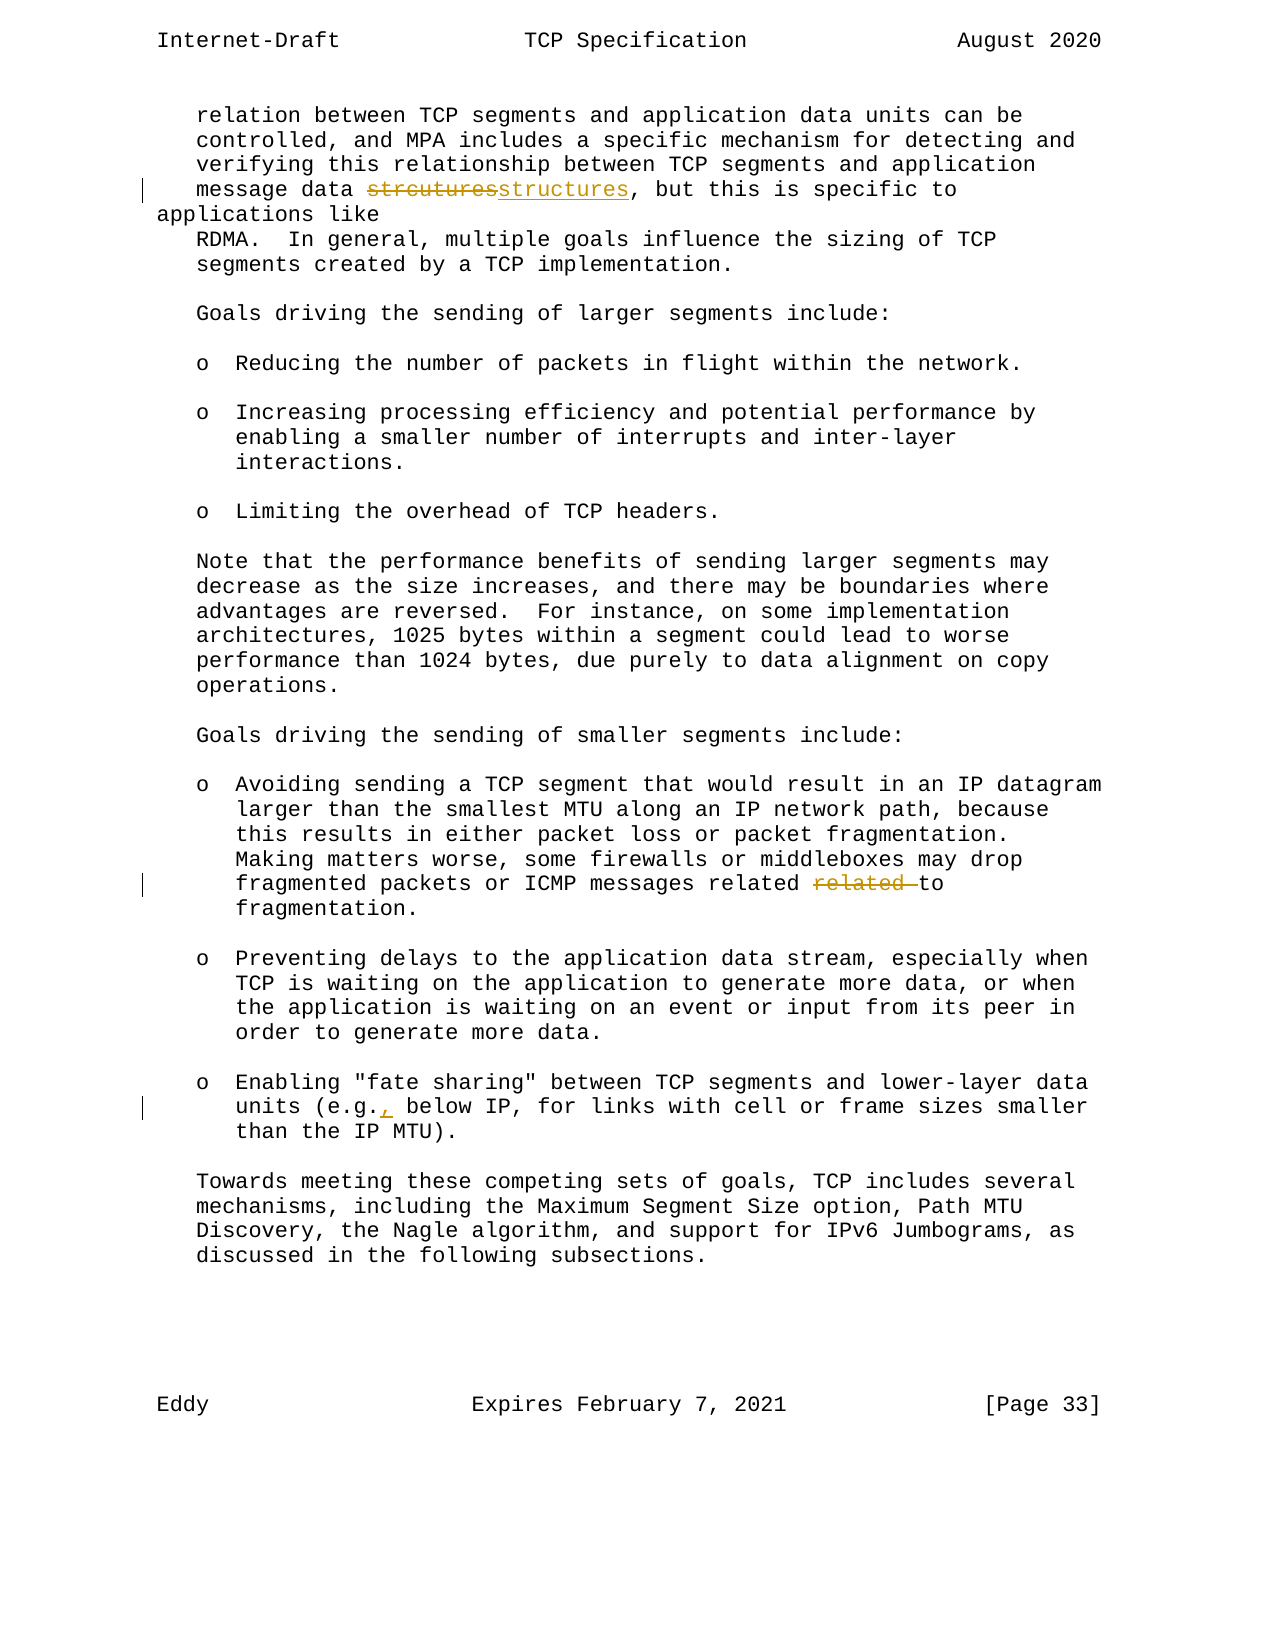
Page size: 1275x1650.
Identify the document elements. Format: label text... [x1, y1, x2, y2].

text mechanisms, including the Maximum Segment Size option, Path MTU [156, 1195, 1118, 1219]
text this results in either packet loss or packet fragmentation. [156, 823, 1118, 848]
text relation between TCP segments and application data units can be [156, 104, 1118, 129]
text Discovery, the Nagle algorithm, and support for IPv6 Jumbograms, as [156, 1219, 1118, 1244]
text message data , but this is specific to applications like [156, 178, 1118, 228]
text Eddy Expires February 7, 2021 [Page 33] [156, 1393, 1118, 1418]
text o Limiting the overhead of TCP headers. [156, 501, 1118, 525]
text segments created by a TCP implementation. [156, 253, 1118, 277]
text o Avoiding sending a TCP segment that would result in an IP datagram [156, 773, 1118, 798]
text performance than 1024 bytes, due purely to data alignment on copy [156, 649, 1118, 674]
text Internet-Draft TCP Specification August 2020 [156, 29, 1118, 54]
text larger than the smallest MTU along an IP network path, because [156, 798, 1118, 823]
text controlled, and MPA includes a specific mechanism for detecting and [156, 129, 1118, 153]
text o Increasing processing efficiency and potential performance by [156, 401, 1118, 426]
text Goals driving the sending of smaller segments include: [156, 724, 1118, 748]
text the application is waiting on an event or input from its peer in [156, 996, 1118, 1021]
text order to generate more data. [156, 1021, 1118, 1046]
text decrease as the size increases, and there may be boundaries where [156, 575, 1118, 600]
text TCP is waiting on the application to generate more data, or when [156, 972, 1118, 996]
text discussed in the following subsections. [156, 1244, 1118, 1269]
text units (e.g. below IP, for links with cell or frame sizes smaller [156, 1096, 1118, 1120]
text fragmented packets or ICMP messages related to [156, 872, 1118, 897]
text architectures, 1025 bytes within a segment could lead to worse [156, 624, 1118, 649]
text Note that the performance benefits of sending larger segments may [156, 550, 1118, 575]
text RDMA. In general, multiple goals influence the sizing of TCP [156, 228, 1118, 253]
text Making matters worse, some firewalls or middleboxes may drop [156, 848, 1118, 872]
text enabling a smaller number of interrupts and inter-layer [156, 426, 1118, 451]
text Towards meeting these competing sets of goals, TCP includes several [156, 1170, 1118, 1195]
text than the IP MTU). [156, 1120, 1118, 1145]
text o Enabling "fate sharing" between TCP segments and lower-layer data [156, 1071, 1118, 1096]
text verifying this relationship between TCP segments and application [156, 153, 1118, 178]
text Goals driving the sending of larger segments include: [156, 302, 1118, 327]
text operations. [156, 674, 1118, 699]
text interactions. [156, 451, 1118, 476]
text o Reducing the number of packets in flight within the network. [156, 352, 1118, 377]
text fragmentation. [156, 897, 1118, 922]
text advantages are reversed. For instance, on some implementation [156, 600, 1118, 624]
text o Preventing delays to the application data stream, especially when [156, 947, 1118, 972]
